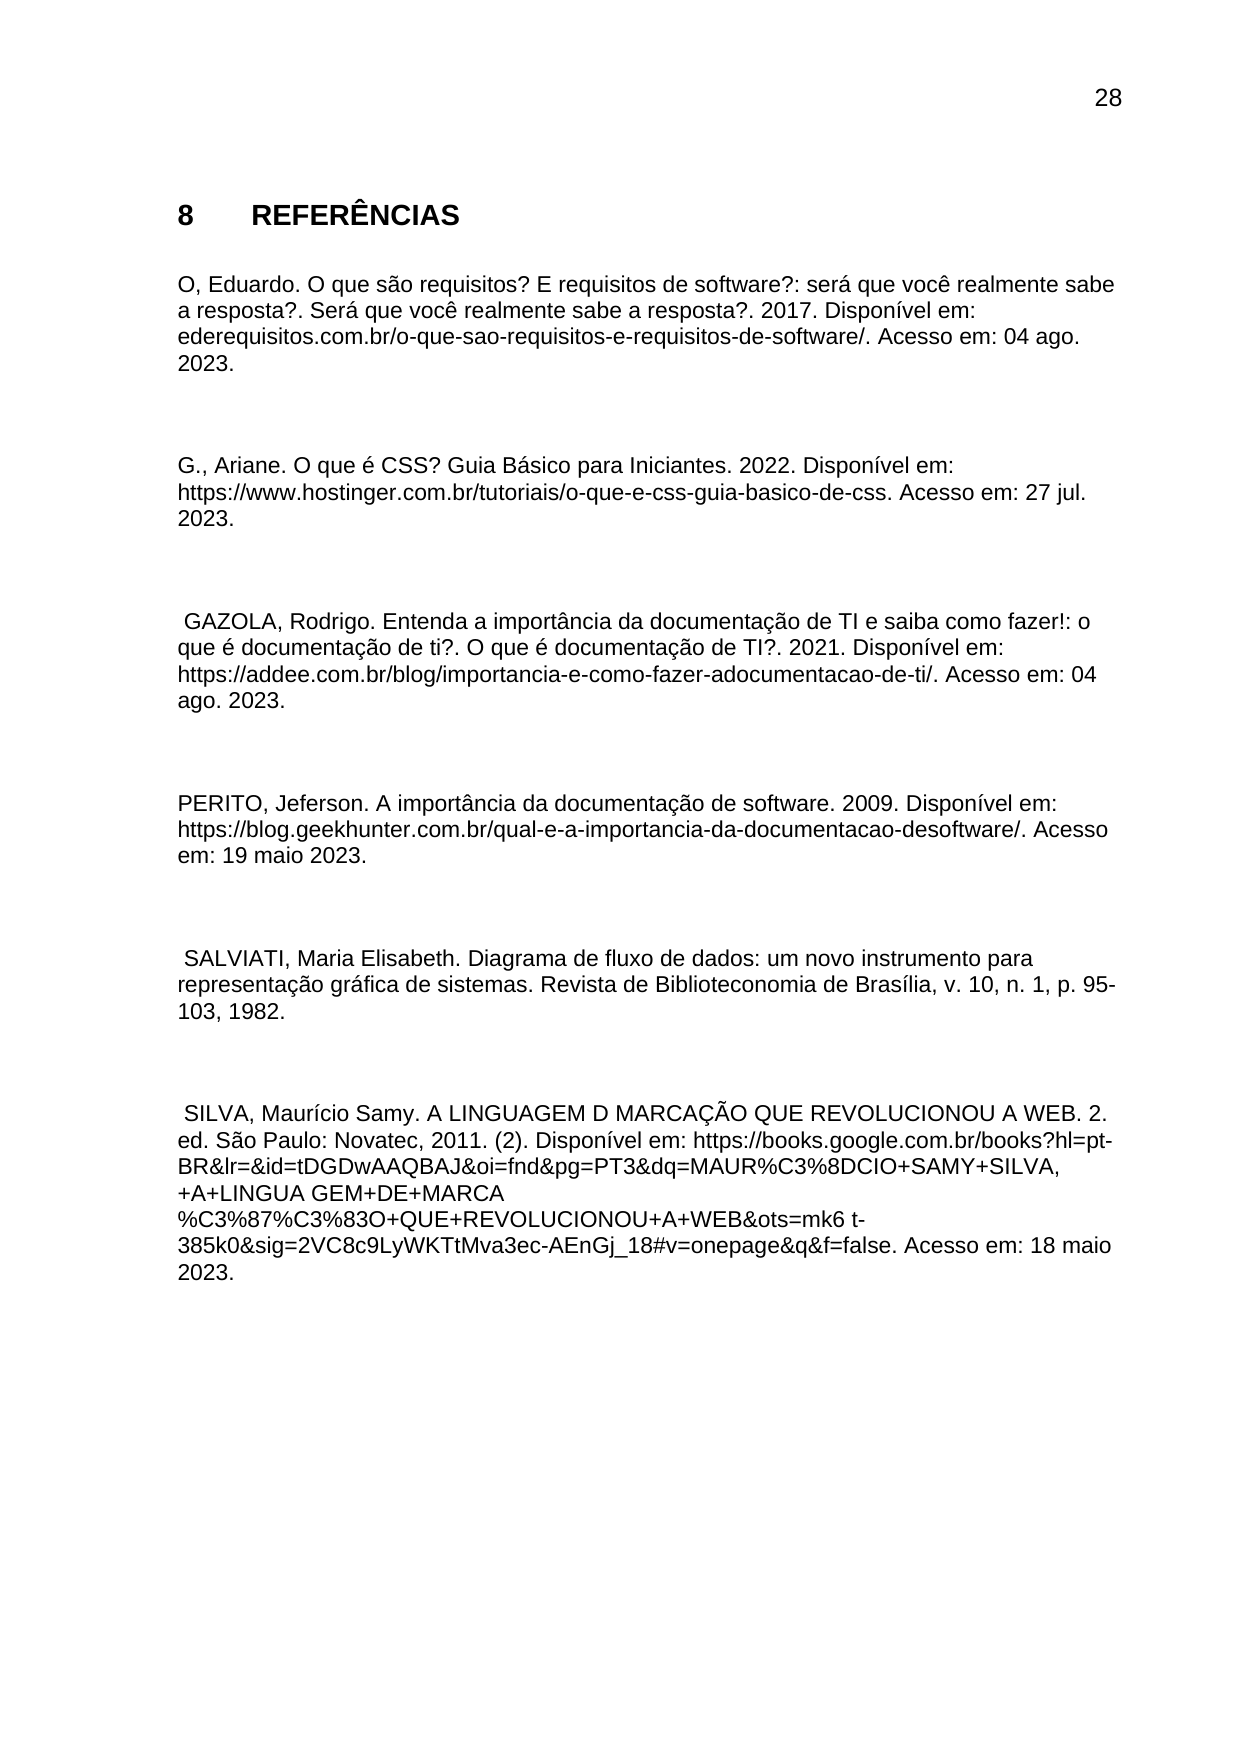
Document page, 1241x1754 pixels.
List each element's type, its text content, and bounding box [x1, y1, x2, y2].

text G., Ariane. O que é CSS? Guia Básico para Iniciantes. 2022. Disponível em: https://www.hostinger.com.br/tutoriais/o-que-e-css-guia-basico-de-css. Acesso em: 27 jul. 2023. [177, 452, 1122, 531]
subtitle REFERÊNCIAS [177, 198, 1122, 231]
text PERITO, Jeferson. A importância da documentação de software. 2009. Disponível em: https://blog.geekhunter.com.br/qual-e-a-importancia-da-documentacao-desoftware/. Acesso em: 19 maio 2023. [177, 789, 1122, 869]
text O, Eduardo. O que são requisitos? E requisitos de software?: será que você realmente sabe a resposta?. Será que você realmente sabe a resposta?. 2017. Disponível em: ederequisitos.com.br/o-que-sao-requisitos-e-requisitos-de-software/. Acesso em: 04 ago. 2023. [177, 271, 1122, 376]
text SILVA, Maurício Samy. A LINGUAGEM D MARCAÇÃO QUE REVOLUCIONOU A WEB. 2. ed. São Paulo: Novatec, 2011. (2). Disponível em: https://books.google.com.br/books?hl=pt-BR&lr=&id=tDGDwAAQBAJ&oi=fnd&pg=PT3&dq=MAUR%C3%8DCIO+SAMY+SILVA,+A+LINGUA GEM+DE+MARCA%C3%87%C3%83O+QUE+REVOLUCIONOU+A+WEB&ots=mk6 t-385k0&sig=2VC8c9LyWKTtMva3ec-AEnGj_18#v=onepage&q&f=false. Acesso em: 18 maio 2023. [177, 1100, 1122, 1285]
text SALVIATI, Maria Elisabeth. Diagrama de fluxo de dados: um novo instrumento para representação gráfica de sistemas. Revista de Biblioteconomia de Brasília, v. 10, n. 1, p. 95-103, 1982. [177, 945, 1122, 1024]
text GAZOLA, Rodrigo. Entenda a importância da documentação de TI e saiba como fazer!: o que é documentação de ti?. O que é documentação de TI?. 2021. Disponível em: https://addee.com.br/blog/importancia-e-como-fazer-adocumentacao-de-ti/. Acesso em: 04 ago. 2023. [177, 608, 1122, 713]
